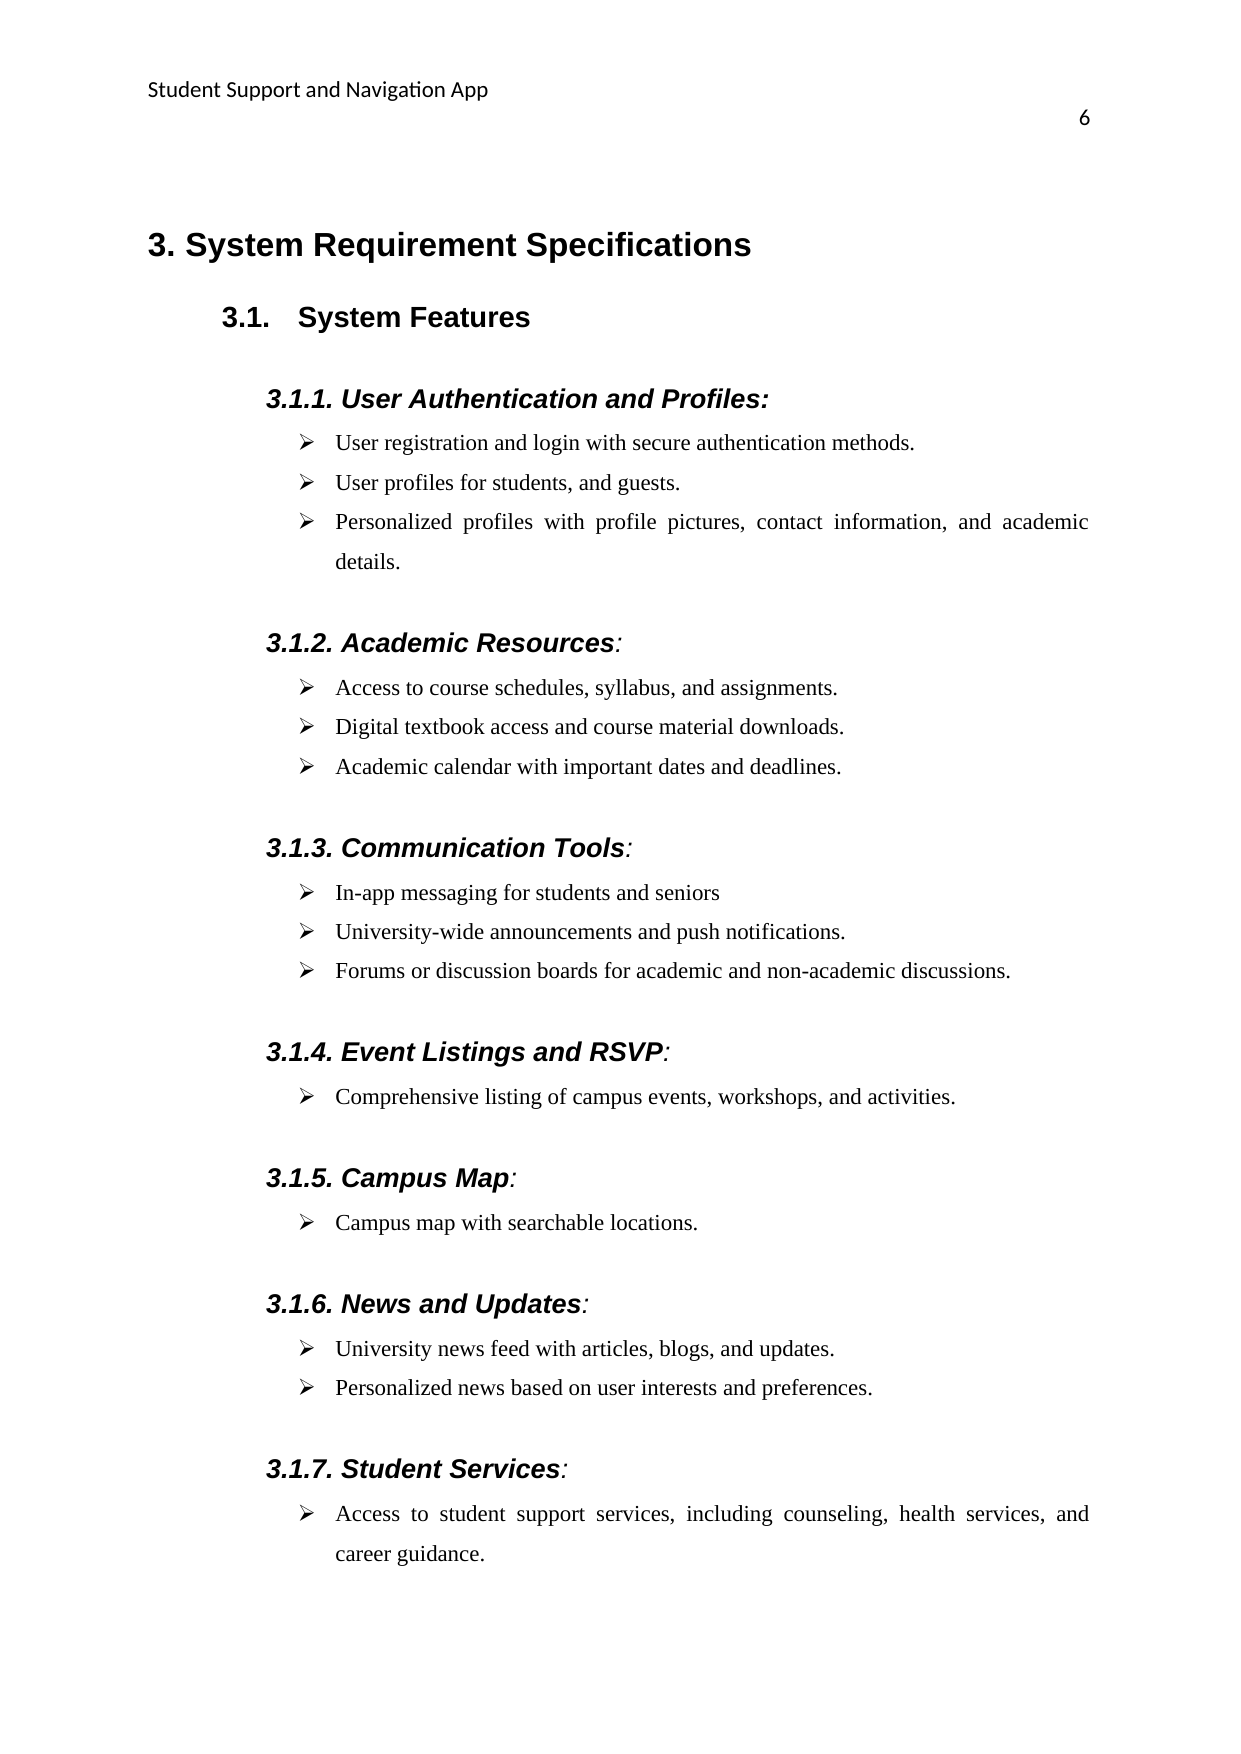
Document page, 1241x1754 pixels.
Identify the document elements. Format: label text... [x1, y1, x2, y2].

list Digital textbook access and course material downloads. [298, 713, 1090, 739]
list News and Updates: [266, 1288, 1090, 1319]
list User registration and login with secure authentication methods. [298, 429, 1090, 456]
list User profiles for students, and guests. [298, 469, 1090, 495]
list Forums or discussion boards for academic and non-academic discussions. [298, 957, 1090, 984]
list Academic calendar with important dates and deadlines. [298, 753, 1090, 779]
list User Authentication and Profiles: [266, 383, 1090, 414]
list Campus Map: [266, 1162, 1090, 1193]
list Academic Resources: [266, 627, 1090, 658]
list In-app messaging for students and seniors [298, 878, 1090, 905]
list Event Listings and RSVP: [266, 1036, 1090, 1068]
list University news feed with articles, blogs, and updates. [298, 1335, 1090, 1361]
list Access to course schedules, syllabus, and assignments. [298, 674, 1090, 700]
list Personalized profiles with profile pictures, contact information, and academic details. [298, 508, 1090, 574]
list University-wide announcements and push notifications. [298, 918, 1090, 944]
subtitle System Features [222, 299, 1090, 333]
list Access to student support services, including counseling, health services, and career guidance. [298, 1500, 1090, 1566]
subtitle System Requirement Specifications [148, 225, 1090, 263]
list Comprehensive listing of campus events, workshops, and activities. [298, 1083, 1090, 1110]
list Communication Tools: [266, 832, 1090, 863]
list Student Services: [266, 1453, 1090, 1485]
list Campus map with searchable locations. [298, 1209, 1090, 1236]
list Personalized news based on user interests and preferences. [298, 1374, 1090, 1401]
